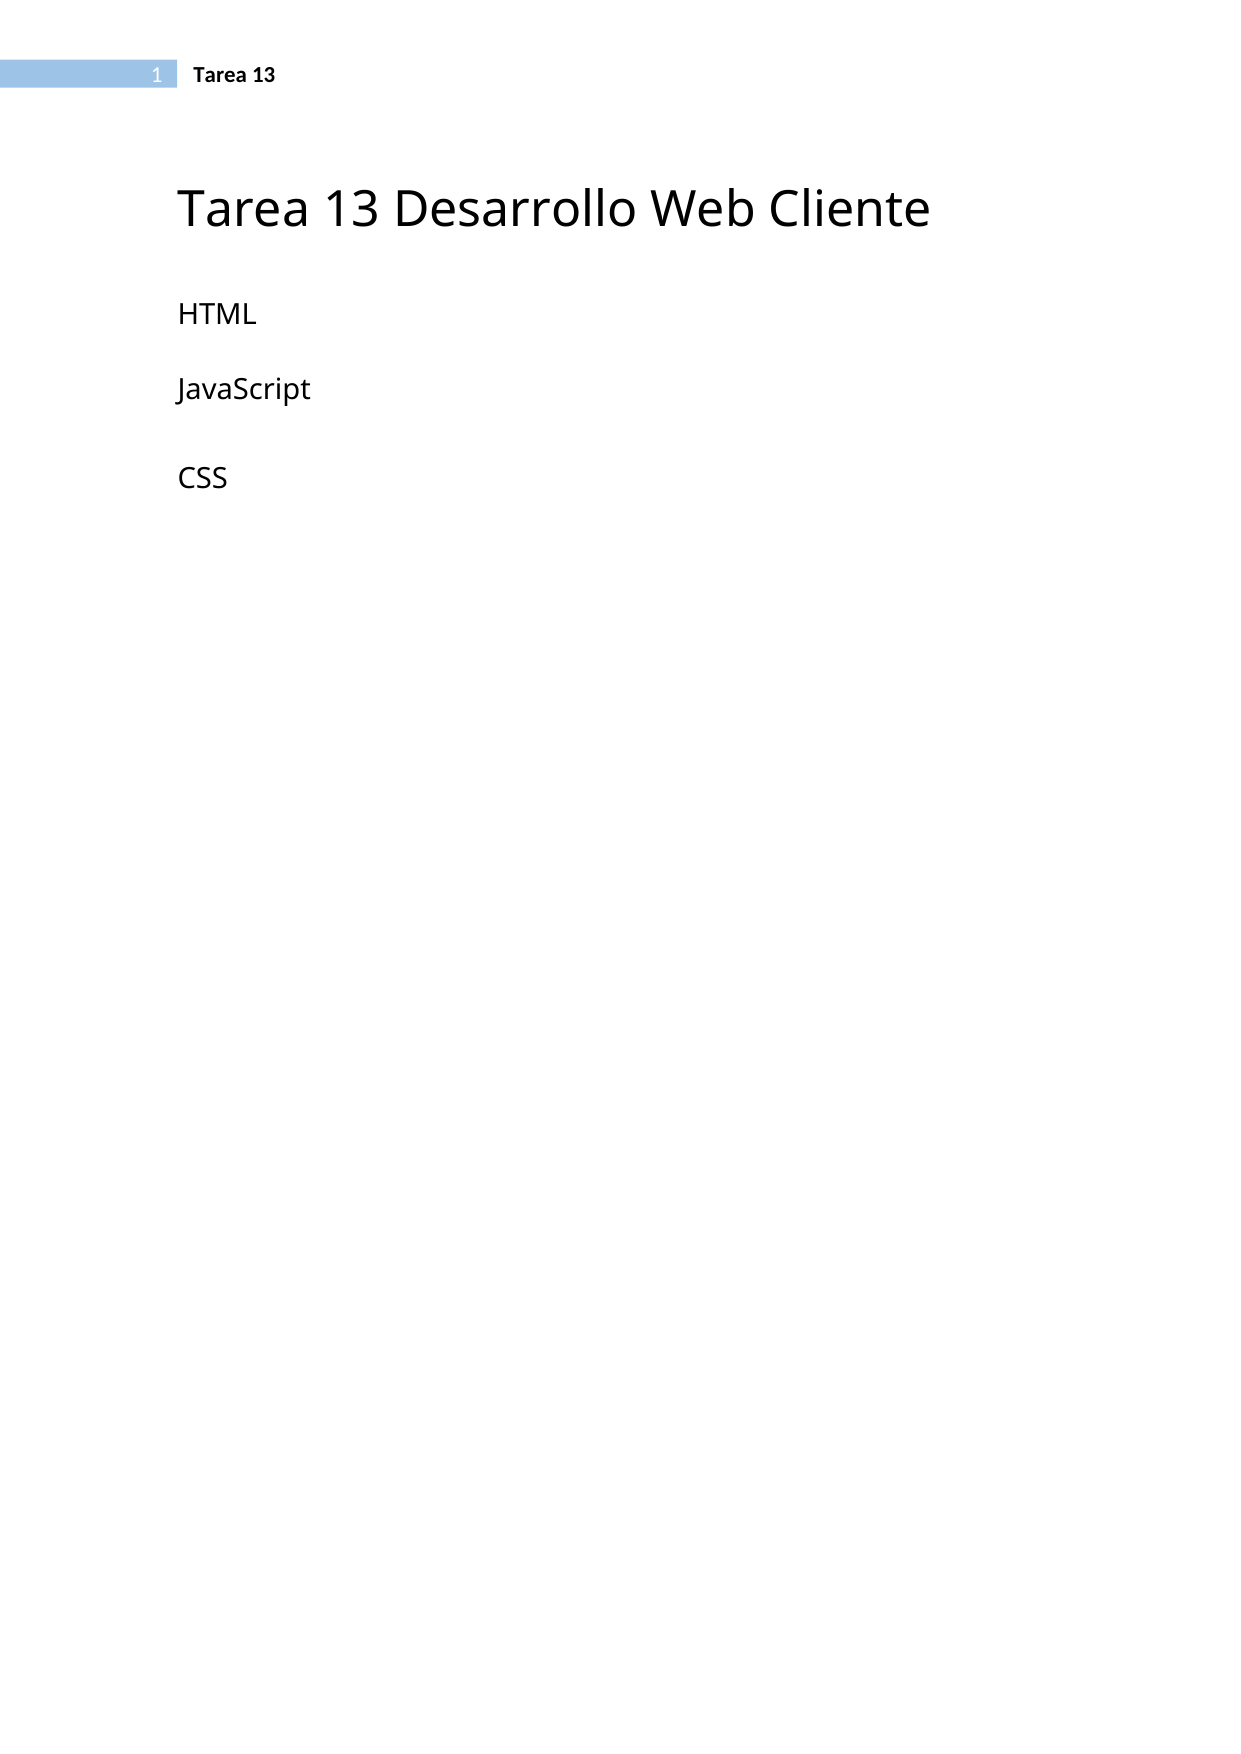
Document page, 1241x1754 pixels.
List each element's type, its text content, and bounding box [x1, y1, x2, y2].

subtitle JavaScript [177, 368, 1063, 408]
subtitle Tarea 13 Desarrollo Web Cliente [177, 173, 1063, 241]
subtitle HTML [177, 293, 1063, 333]
subtitle CSS [177, 458, 1063, 497]
